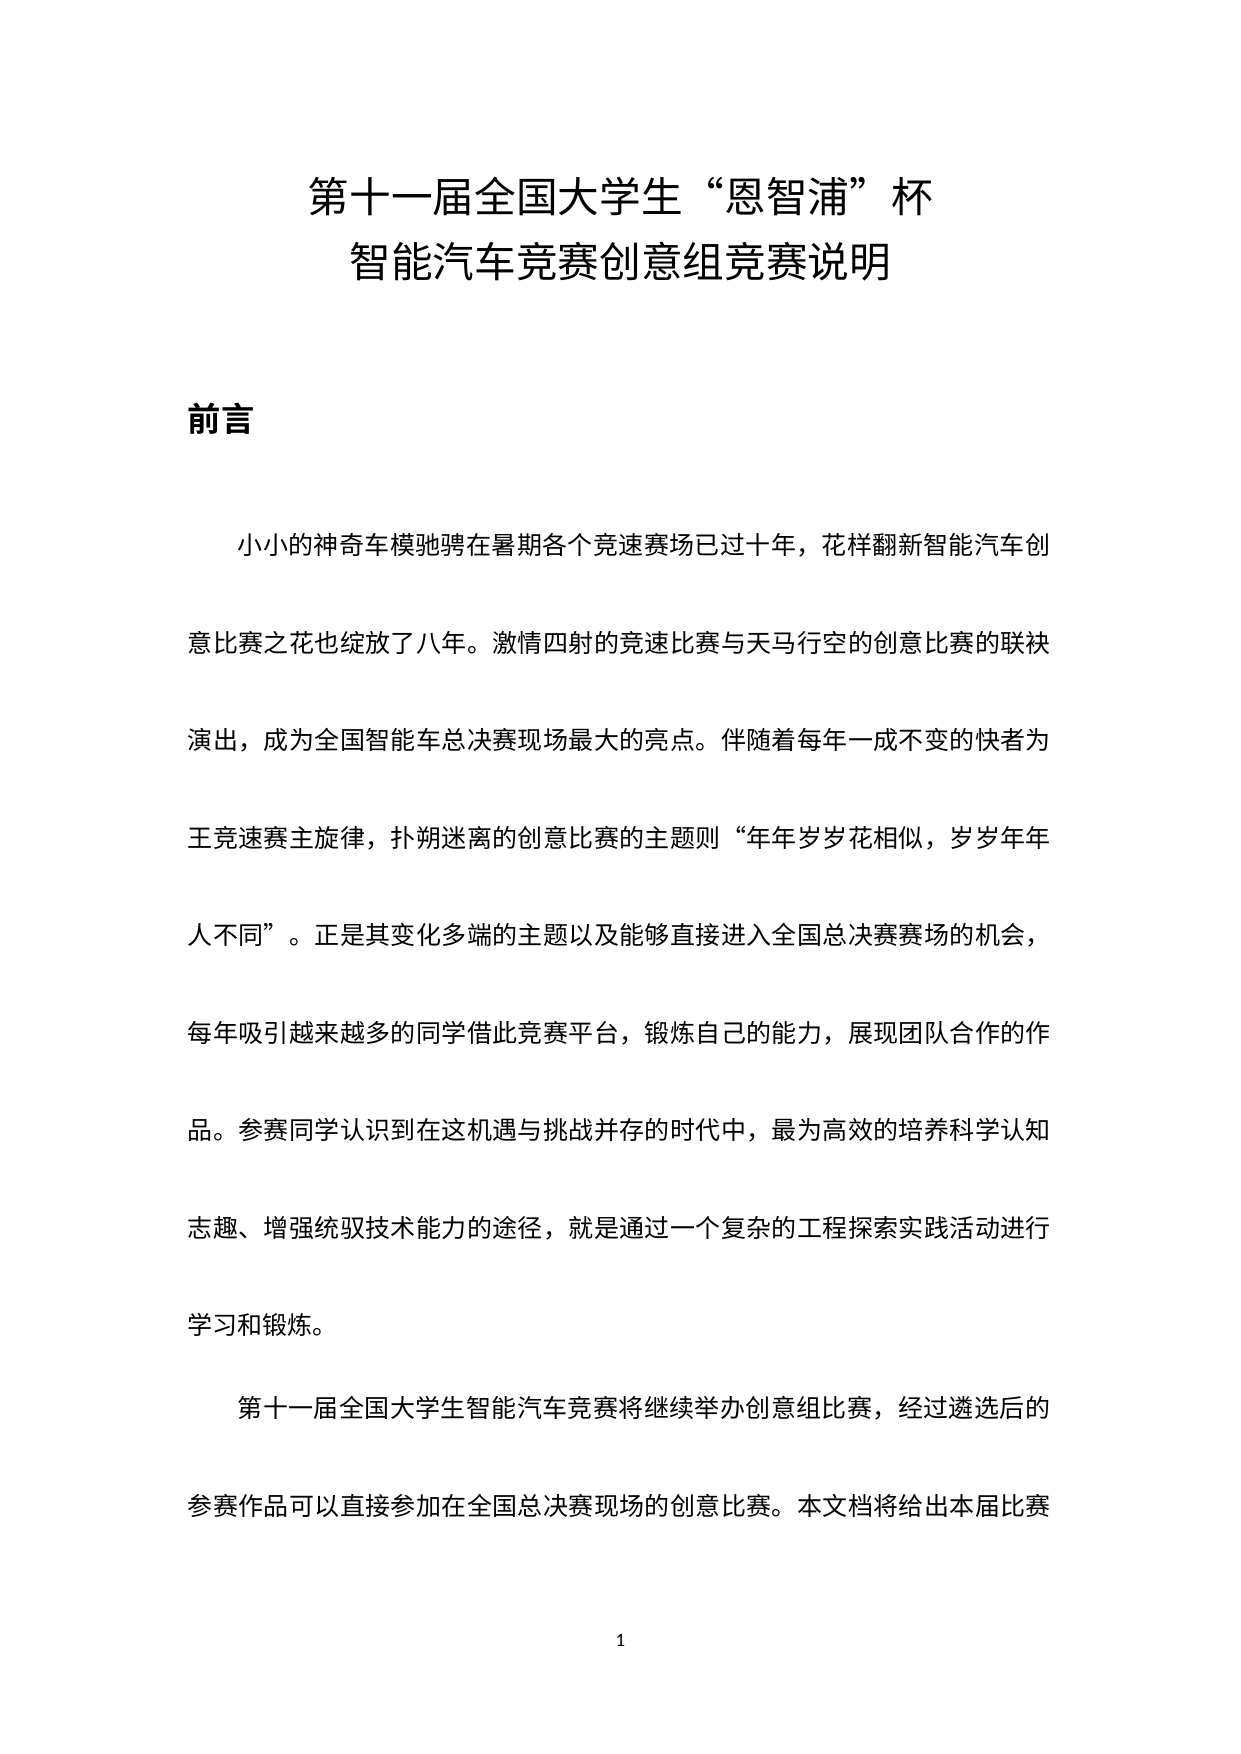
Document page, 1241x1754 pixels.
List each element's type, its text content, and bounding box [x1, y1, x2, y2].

text 智能汽车竞赛创意组竞赛说明 [187, 227, 1053, 292]
text 小小的神奇车模驰骋在暑期各个竞速赛场已过十年，花样翻新智能汽车创意比赛之花也绽放了八年。激情四射的竞速比赛与天马行空的创意比赛的联袂演出，成为全国智能车总决赛现场最大的亮点。伴随着每年一成不变的快者为王竞速赛主旋律，扑朔迷离的创意比赛的主题则“年年岁岁花相似，岁岁年年人不同”。正是其变化多端的主题以及能够直接进入全国总决赛赛场的机会，每年吸引越来越多的同学借此竞赛平台，锻炼自己的能力，展现团队合作的作品。参赛同学认识到在这机遇与挑战并存的时代中，最为高效的培养科学认知志趣、增强统驭技术能力的途径，就是通过一个复杂的工程探索实践活动进行学习和锻炼。 [187, 511, 1053, 1356]
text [187, 1374, 1053, 1537]
subtitle 前言 [187, 384, 1053, 449]
text 第十一届全国大学生“恩智浦”杯 [187, 162, 1053, 227]
